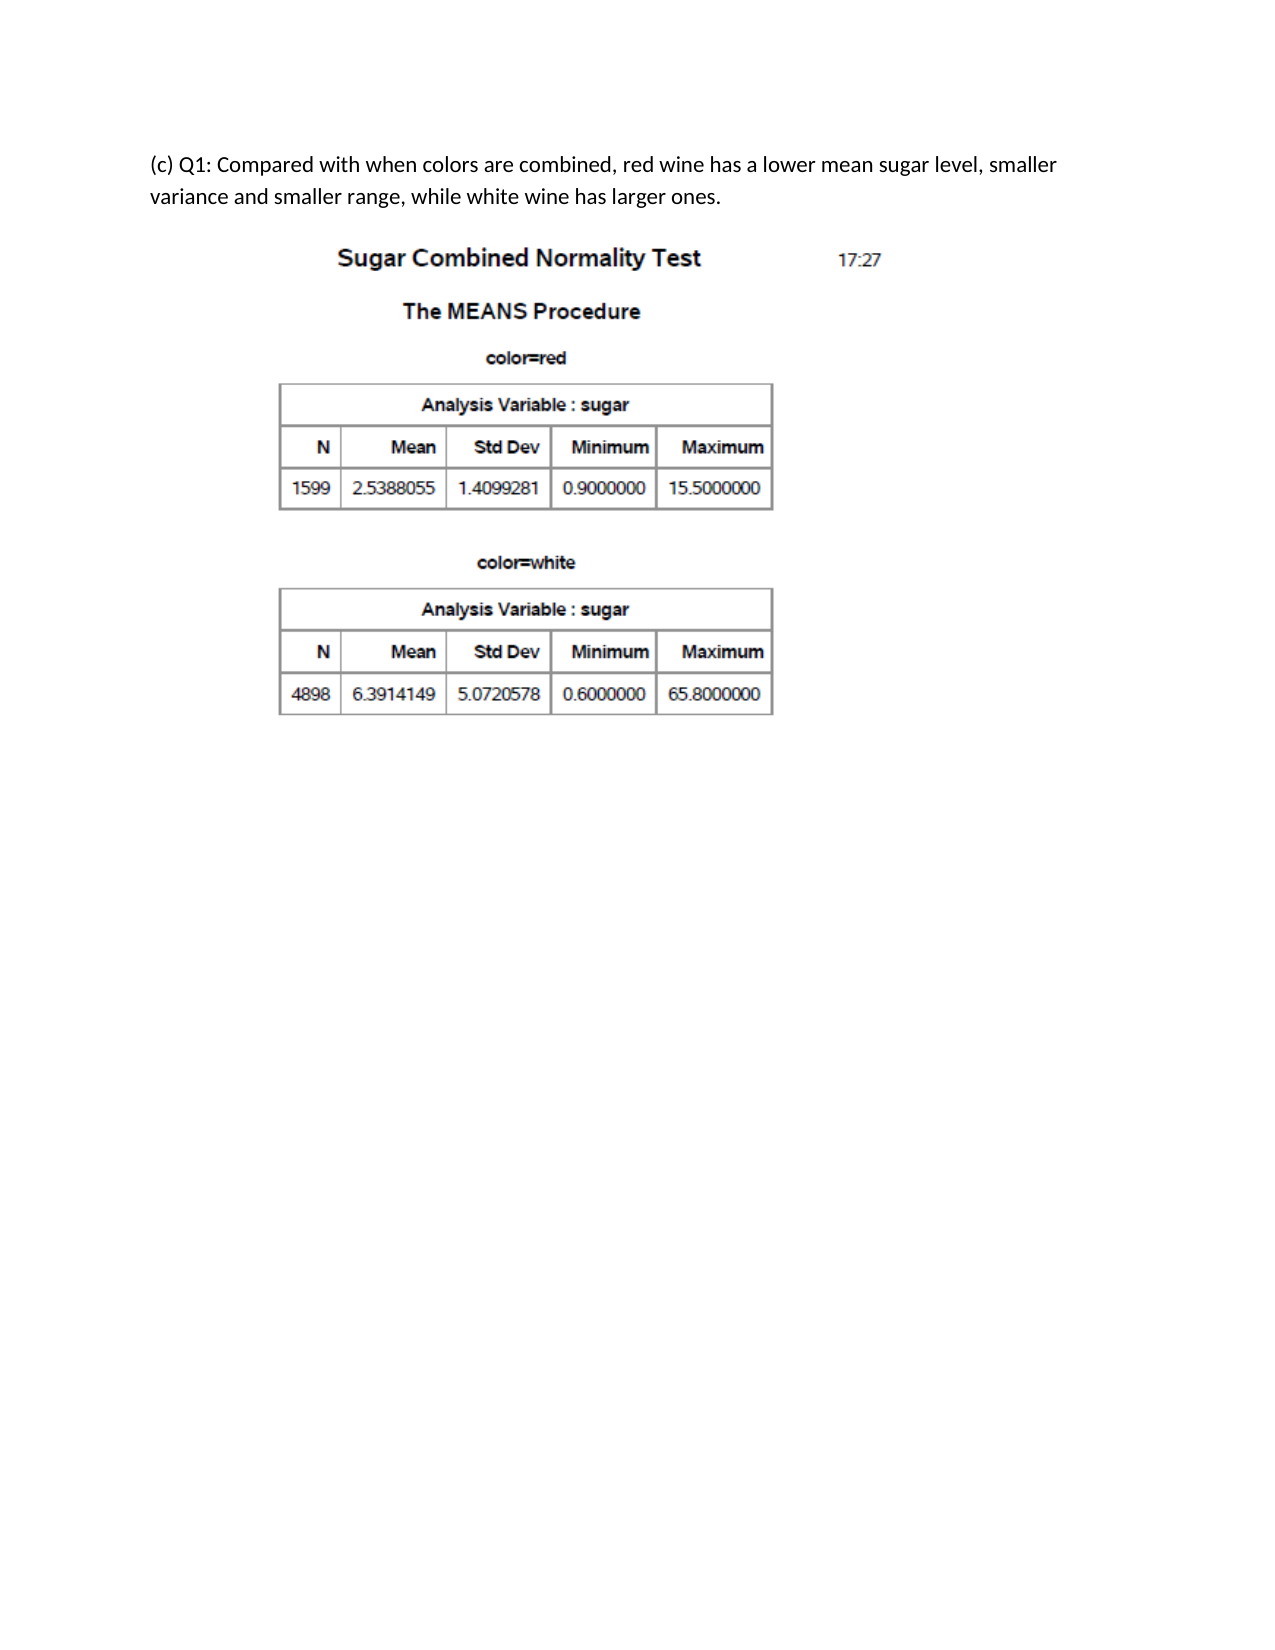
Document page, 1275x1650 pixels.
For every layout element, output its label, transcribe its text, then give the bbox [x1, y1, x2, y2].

text (c) Q1: Compared with when colors are combined, red wine has a lower mean sugar level, smaller variance and smaller range, while white wine has larger ones. [150, 150, 1125, 823]
